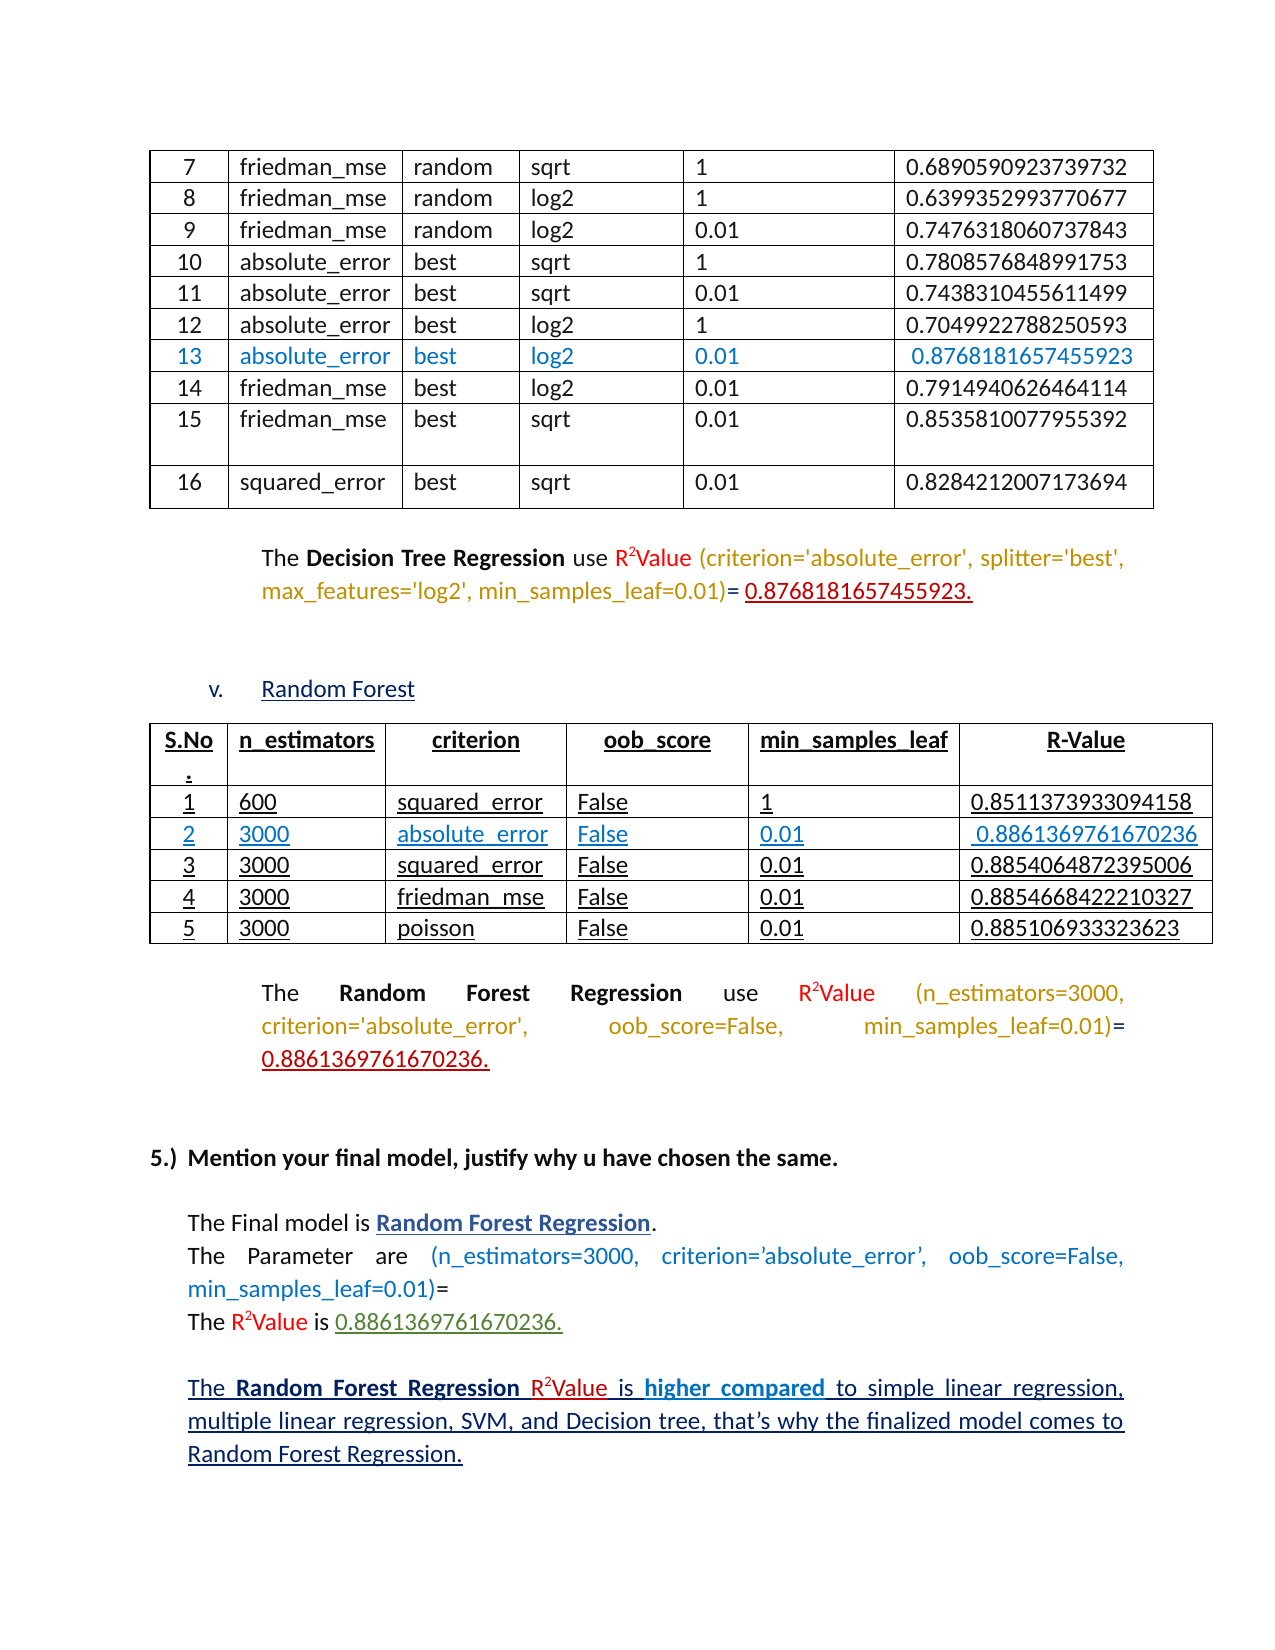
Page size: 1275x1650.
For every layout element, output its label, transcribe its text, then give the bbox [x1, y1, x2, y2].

list The Parameter are (n_estimators=3000, criterion=’absolute_error’, oob_score=False, min_samples_leaf=0.01)= [187, 1240, 1125, 1304]
table_cell sqrt [520, 404, 683, 464]
table_header n_estimators [228, 724, 385, 785]
table_cell 0.6890590923739732 [895, 151, 1153, 182]
table_cell 3000 [228, 881, 385, 912]
table_cell friedman_mse [229, 183, 402, 213]
table_cell sqrt [520, 466, 683, 508]
table_cell sqrt [520, 246, 683, 276]
table_cell squared_error [386, 786, 566, 817]
table_cell 4 [151, 881, 227, 912]
table_cell log2 [520, 183, 683, 213]
table_cell 1 [684, 183, 894, 213]
table_cell 3 [151, 850, 227, 880]
table_cell 0.8284212007173694 [895, 466, 1153, 508]
table_cell 0.8854668422210327 [960, 881, 1212, 912]
table_cell best [403, 340, 519, 371]
table_cell poisson [386, 913, 566, 943]
table_cell 15 [151, 404, 228, 464]
table_cell 0.8535810077955392 [895, 404, 1153, 464]
table_cell 12 [151, 309, 228, 339]
table_cell 1 [684, 151, 894, 182]
table_cell 3000 [228, 850, 385, 880]
table_cell 0.01 [684, 340, 894, 371]
table_cell best [403, 246, 519, 276]
table_cell absolute_error [229, 277, 402, 308]
table_cell 0.01 [749, 818, 959, 848]
table_cell log2 [520, 340, 683, 371]
table_cell 0.7808576848991753 [895, 246, 1153, 276]
table_cell squared_error [229, 466, 402, 508]
table_cell random [403, 151, 519, 182]
table_cell random [403, 214, 519, 245]
table_cell 10 [151, 246, 228, 276]
table_cell 0.7914940626464114 [895, 372, 1153, 402]
table_cell absolute_error [229, 246, 402, 276]
table_cell 9 [151, 214, 228, 245]
table_cell 8 [151, 183, 228, 213]
table_cell 14 [151, 372, 228, 402]
table_cell sqrt [520, 277, 683, 308]
list The Random Forest Regression R2Value is higher compared to simple linear regression, multiple linear regression, SVM, and Decision tree, that’s why the finalized model comes to Random Forest Regression. [187, 1432, 1125, 1468]
table_cell 11 [151, 277, 228, 308]
table_cell 0.01 [684, 404, 894, 464]
table_cell best [403, 309, 519, 339]
table_cell False [567, 786, 748, 817]
table_cell 0.8511373933094158 [960, 786, 1212, 817]
list The R2Value is 0.8861369761670236. [187, 1306, 1125, 1337]
table_cell 0.01 [684, 214, 894, 245]
table_cell 0.01 [749, 850, 959, 880]
table_cell 0.8768181657455923 [895, 340, 1153, 371]
table_header min_samples_leaf [749, 724, 959, 785]
table_cell 0.7049922788250593 [895, 309, 1153, 339]
table_cell 0.7438310455611499 [895, 277, 1153, 308]
table_cell 0.6399352993770677 [895, 183, 1153, 213]
list The Random Forest Regression use R2Value (n_estimators=3000, criterion='absolute_error', oob_score=False, min_samples_leaf=0.01)= 0.8861369761670236. [261, 977, 1125, 1073]
table_cell friedman_mse [386, 881, 566, 912]
table_cell 0.8854064872395006 [960, 850, 1212, 880]
table_cell False [567, 881, 748, 912]
table_cell log2 [520, 309, 683, 339]
table_cell friedman_mse [229, 151, 402, 182]
table_cell best [403, 372, 519, 402]
table_header R-Value [960, 724, 1212, 785]
table_cell 13 [151, 340, 228, 371]
table_cell friedman_mse [229, 372, 402, 402]
table_cell 0.01 [749, 881, 959, 912]
table_cell squared_error [386, 850, 566, 880]
table_cell 3000 [228, 818, 385, 848]
table_cell 600 [228, 786, 385, 817]
list The Final model is Random Forest Regression. [187, 1207, 1125, 1238]
table_cell absolute_error [229, 309, 402, 339]
table_cell 1 [151, 786, 227, 817]
table_cell best [403, 277, 519, 308]
table_cell log2 [520, 372, 683, 402]
table_cell 0.01 [684, 277, 894, 308]
table_cell 1 [749, 786, 959, 817]
table_cell sqrt [520, 151, 683, 182]
table_cell False [567, 913, 748, 943]
table_cell absolute_error [386, 818, 566, 848]
table_cell False [567, 850, 748, 880]
table_cell 5 [151, 913, 227, 943]
list The Decision Tree Regression use R2Value (criterion='absolute_error', splitter='best', max_features='log2', min_samples_leaf=0.01)= 0.8768181657455923. [261, 542, 1125, 605]
table_cell friedman_mse [229, 404, 402, 464]
table_cell log2 [520, 214, 683, 245]
table_header S.No. [151, 724, 227, 785]
table_cell best [403, 466, 519, 508]
table_cell 1 [684, 309, 894, 339]
table_cell absolute_error [229, 340, 402, 371]
table_cell 1 [684, 246, 894, 276]
table_cell False [567, 818, 748, 848]
list The Random Forest Regression R2Value is higher compared to simple linear regression, multiple linear regression, SVM, and Decision tree, that’s why the finalized model comes to Random Forest Regression. [187, 1372, 1125, 1431]
table_cell 0.7476318060737843 [895, 214, 1153, 245]
table_header criterion [386, 724, 566, 785]
table_cell 16 [151, 466, 228, 508]
list Random Forest [224, 674, 1125, 704]
table_cell 0.885106933323623 [960, 913, 1212, 943]
table_cell 0.01 [749, 913, 959, 943]
table_cell 2 [151, 818, 227, 848]
list Mention your final model, justify why u have chosen the same. [150, 1142, 1125, 1172]
table_cell 0.8861369761670236 [960, 818, 1212, 848]
table_cell 0.01 [684, 372, 894, 402]
table_header oob_score [567, 724, 748, 785]
table_cell best [403, 404, 519, 464]
table_cell 3000 [228, 913, 385, 943]
table_cell random [403, 183, 519, 213]
table_cell friedman_mse [229, 214, 402, 245]
table_cell 7 [151, 151, 228, 182]
table_cell 0.01 [684, 466, 894, 508]
